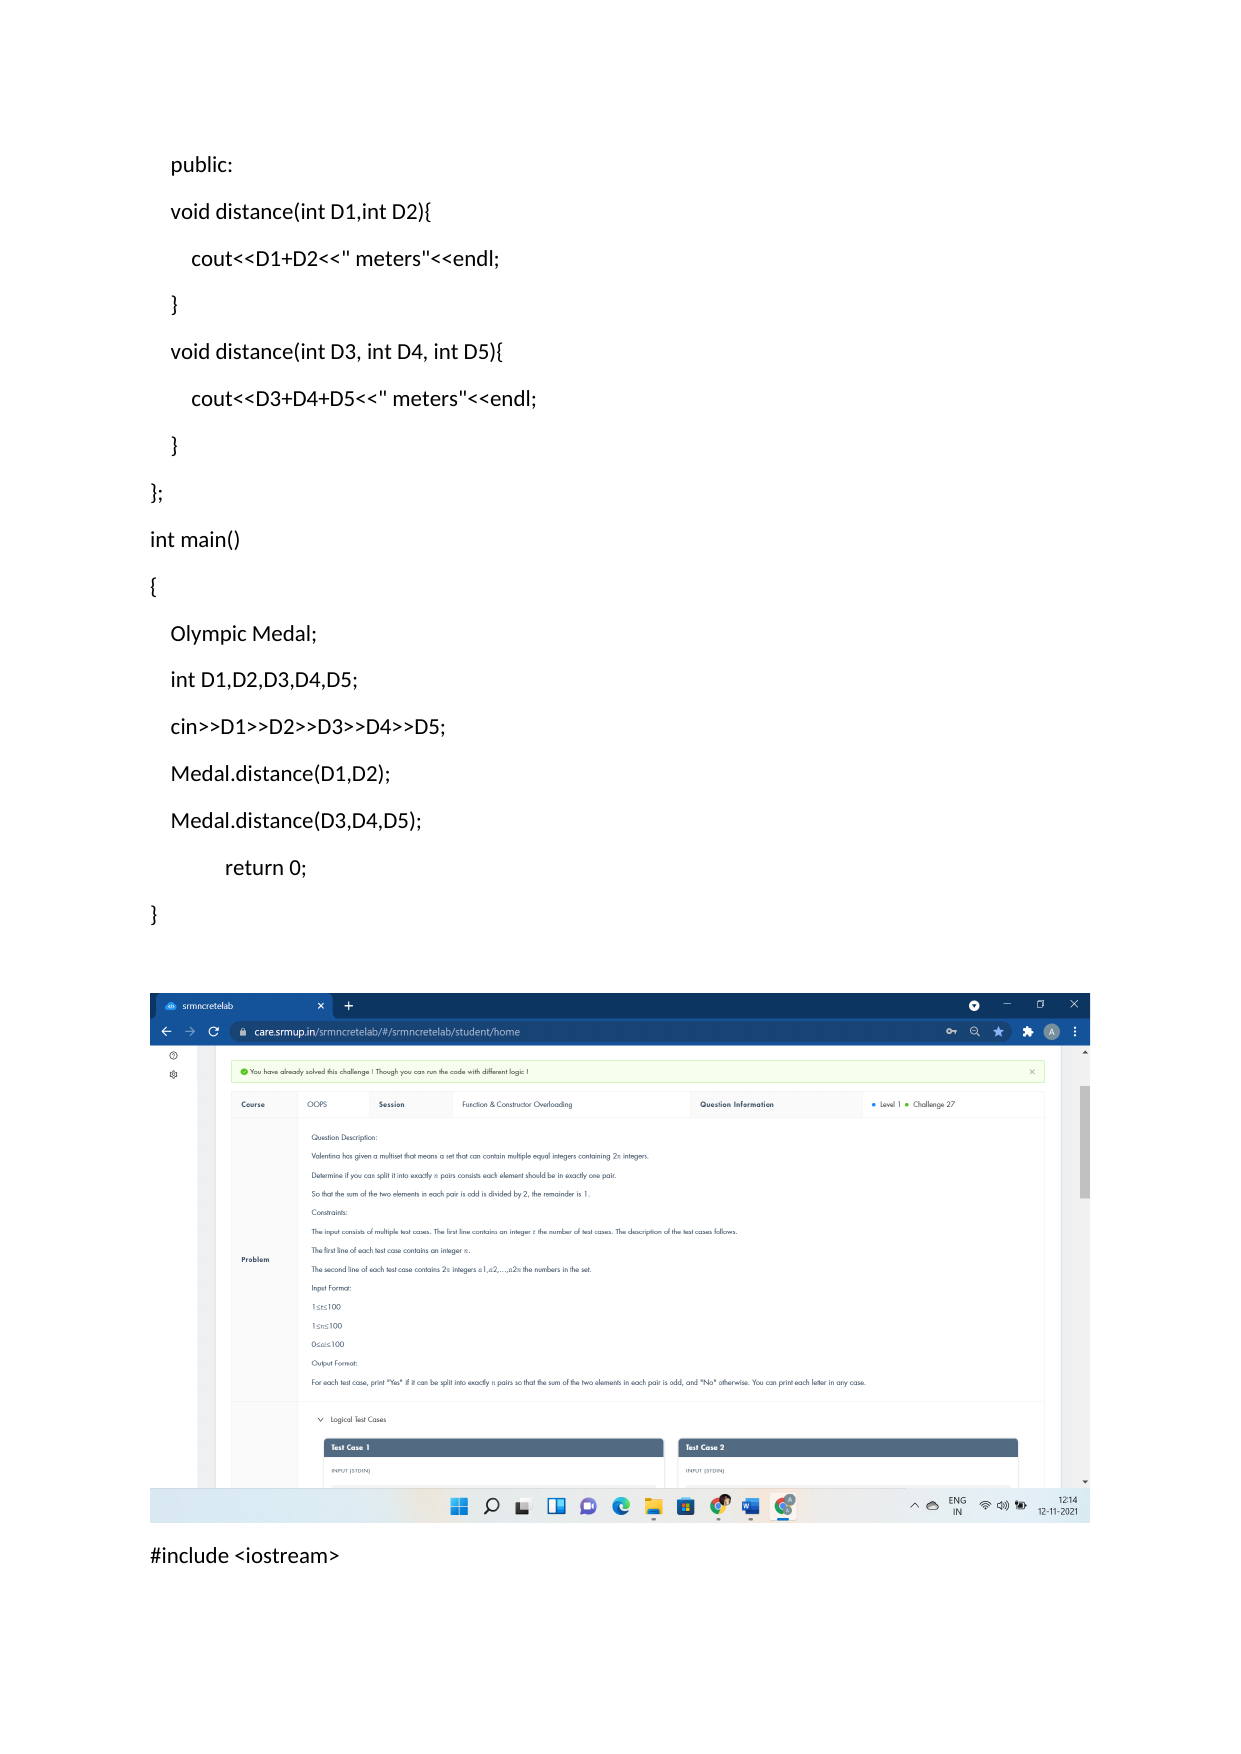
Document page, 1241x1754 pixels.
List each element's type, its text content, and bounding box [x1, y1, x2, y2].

text cout<<D1+D2<<" meters"<<endl; [150, 244, 1090, 272]
text Olympic Medal; [150, 619, 1090, 647]
text public: [150, 150, 1090, 178]
text int D1,D2,D3,D4,D5; [150, 666, 1090, 694]
text cin>>D1>>D2>>D3>>D4>>D5; [150, 712, 1090, 741]
text } [150, 291, 1090, 319]
text void distance(int D1,int D2){ [150, 197, 1090, 225]
text return 0; [150, 853, 1090, 881]
text void distance(int D3, int D4, int D5){ [150, 337, 1090, 366]
text } [150, 431, 1090, 459]
text #include <iostream> [150, 1541, 1090, 1569]
text }; [150, 478, 1090, 506]
text int main() [150, 525, 1090, 553]
text Medal.distance(D3,D4,D5); [150, 806, 1090, 834]
text { [150, 572, 1090, 600]
text cout<<D3+D4+D5<<" meters"<<endl; [150, 384, 1090, 412]
picture [150, 993, 1091, 1523]
text Medal.distance(D1,D2); [150, 759, 1090, 787]
text } [150, 900, 1090, 928]
